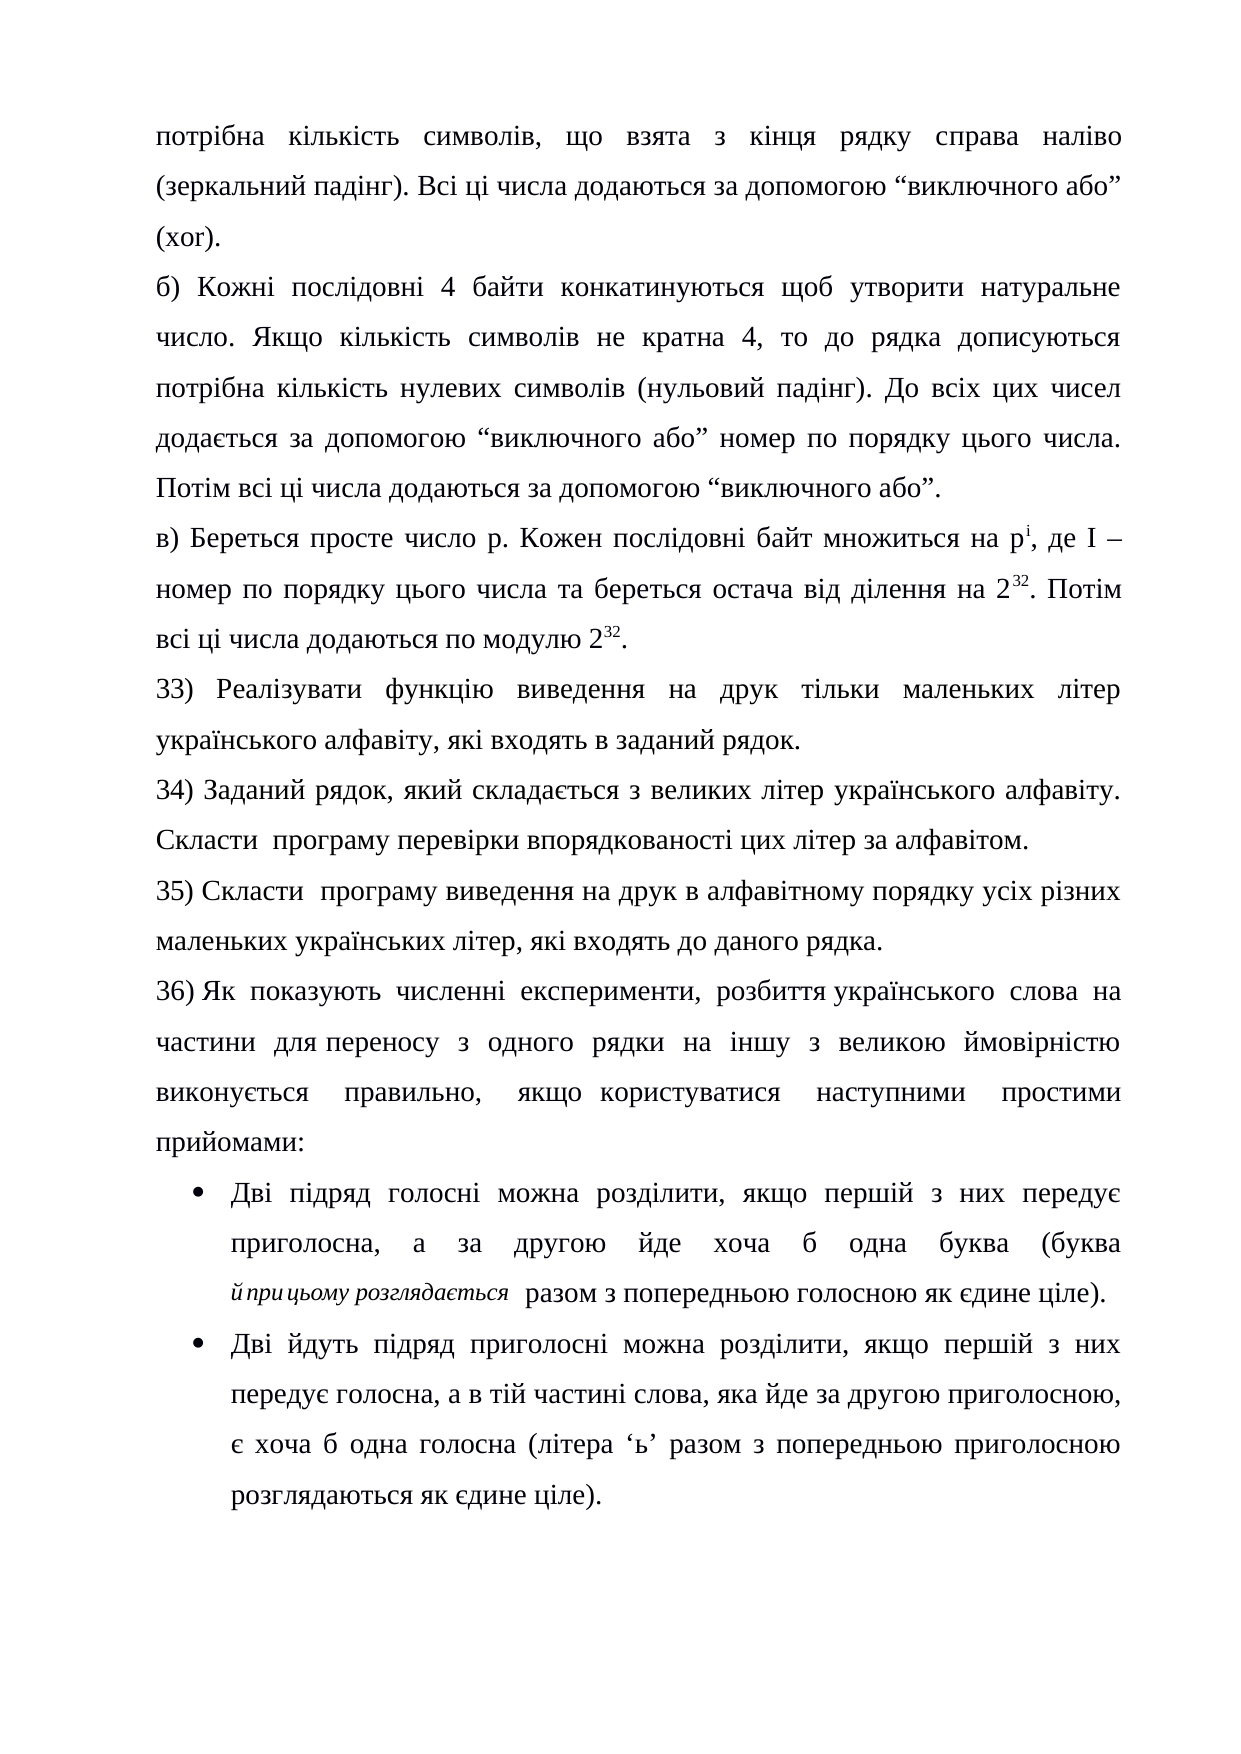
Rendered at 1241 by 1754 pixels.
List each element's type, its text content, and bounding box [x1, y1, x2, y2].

text в) Береться просте число p. Кожен послідовні байт множиться на pi, де I – номер по порядку цього числа та береться остача від ділення на 232. Потім всі ці числа додаються по модулю 232. [156, 521, 1122, 655]
list Дві йдуть підряд приголосні можна розділити, якщо першій з них передує голосна, а в тій частині слова, яка йде за другою приголосною, є хоча б одна голосна (літера ‘ь’ разом з попередньою приголосною розглядаються як єдине ціле). [193, 1326, 1122, 1510]
text 36) Як показують численні експерименти, розбиття українського слова на частини для переносу з одного рядки на іншу з великою ймовірністю виконується правильно, якщо користуватися наступними простими прийомами: [156, 973, 1122, 1158]
text б) Кожні послідовні 4 байти конкатинуються щоб утворити натуральне число. Якщо кількість символів не кратна 4, то до рядка дописуються потрібна кількість нулевих символів (нульовий падінг). До всіх цих чисел додається за допомогою “виключного або” номер по порядку цього числа. Потім всі ці числа додаються за допомогою “виключного або”. [156, 269, 1122, 504]
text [156, 118, 1122, 252]
text 33) Реалізувати функцію виведення на друк тільки маленьких літер українського алфавіту, які входять в заданий рядок. [156, 672, 1122, 755]
text 35) Скласти програму виведення на друк в алфавітному порядку усіх різних маленьких українських літер, які входять до даного рядка. [156, 873, 1122, 957]
list Дві підряд голосні можна розділити, якщо першій з них передує приголосна, а за другою йде хоча б одна буква (буква разом з попередньою голосною як єдине ціле). [193, 1175, 1122, 1309]
text 34) Заданий рядок, який складається з великих літер українського алфавіту. Скласти програму перевірки впорядкованості цих літер за алфавітом. [156, 772, 1122, 856]
